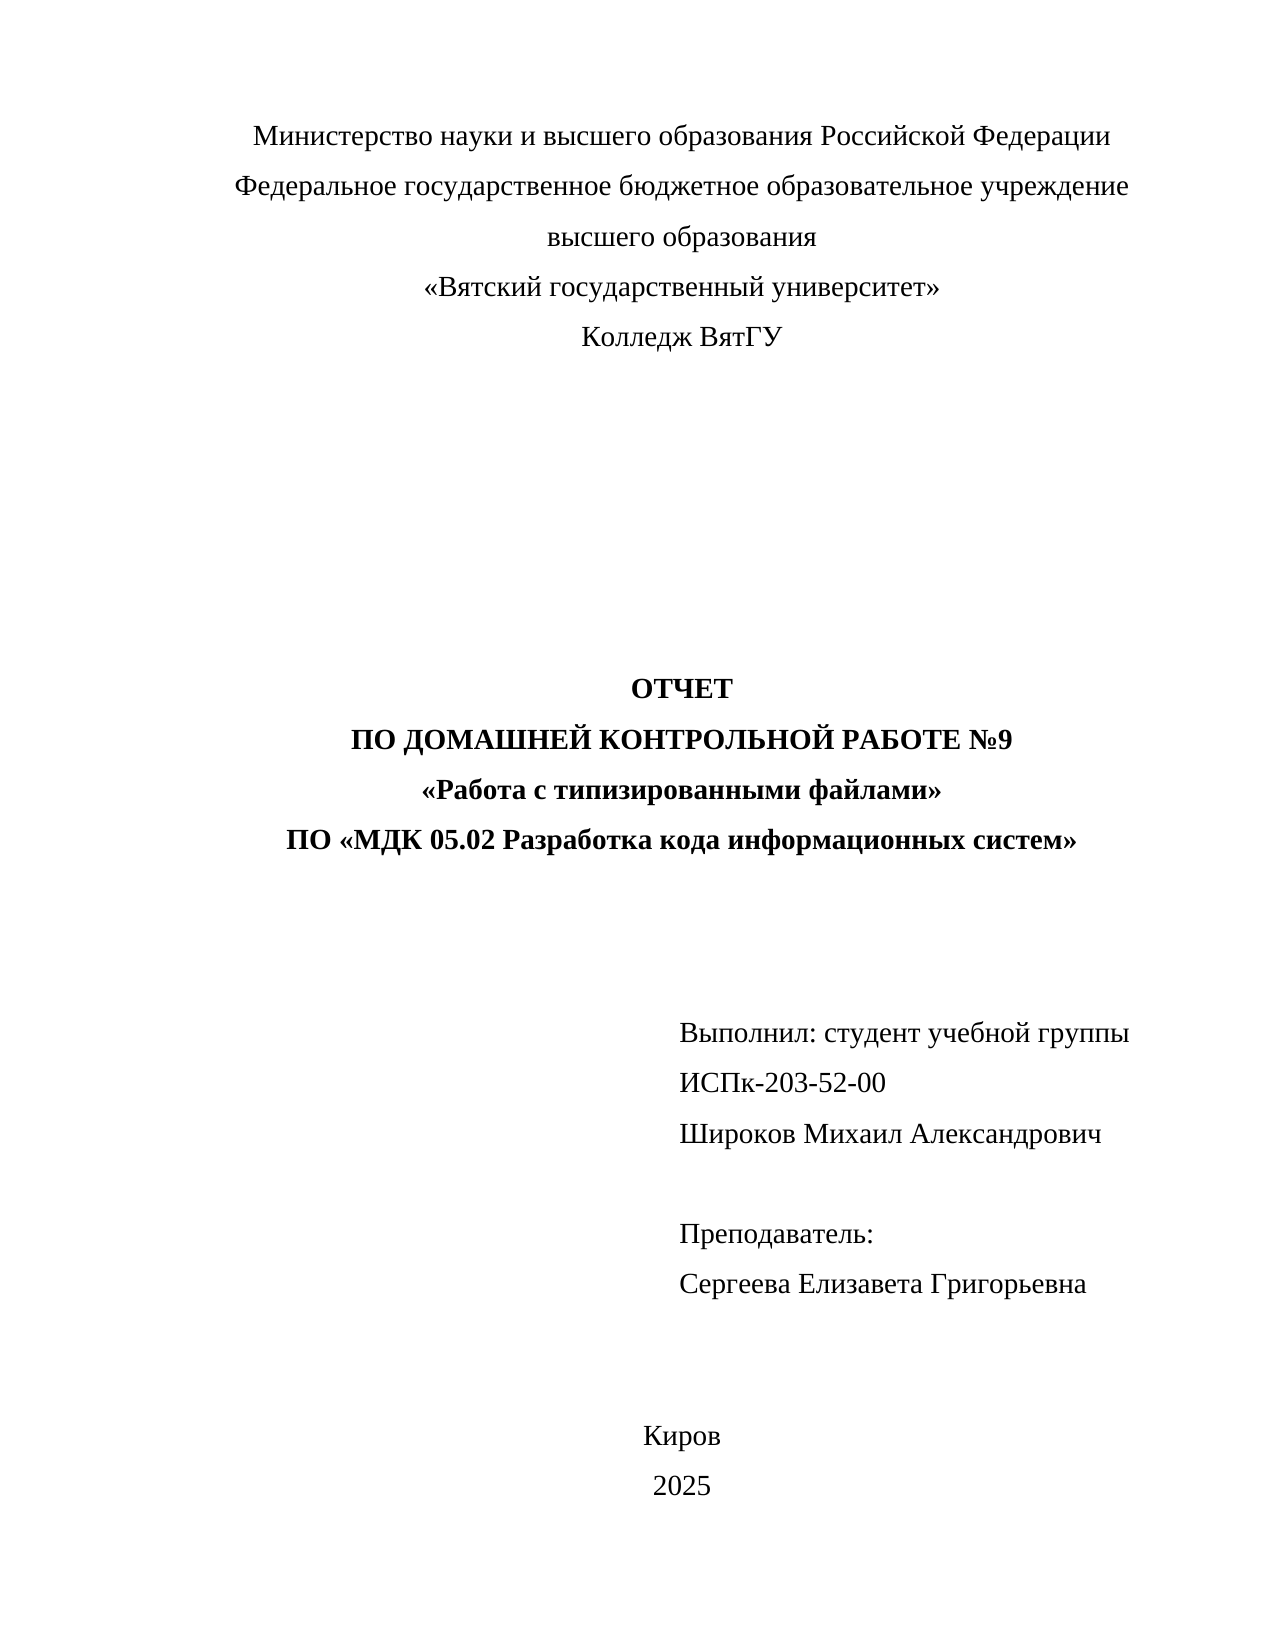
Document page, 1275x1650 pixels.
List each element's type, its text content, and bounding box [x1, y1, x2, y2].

text Широков Михаил Александрович [679, 1116, 1186, 1149]
text «Вятский государственный университет» [177, 269, 1186, 303]
text Министерство науки и высшего образования Российской Федерации [177, 118, 1186, 152]
text высшего образования [177, 219, 1186, 252]
text Федеральное государственное бюджетное образовательное учреждение [177, 168, 1186, 202]
text Сергеева Елизавета Григорьевна [679, 1267, 1186, 1300]
text ПО ДОМАШНЕЙ КОНТРОЛЬНОЙ РАБОТЕ №9 [177, 722, 1186, 755]
text ПО «МДК 05.02 Разработка кода информационных систем» [177, 822, 1186, 856]
text «Работа с типизированными файлами» [177, 772, 1186, 806]
text ИСПк-203-52-00 [679, 1065, 1186, 1099]
text Преподаватель: [679, 1216, 1186, 1250]
text Выполнил: студент учебной группы [679, 1015, 1186, 1049]
text 2025 [177, 1468, 1186, 1501]
text Колледж ВятГУ [177, 319, 1186, 353]
text ОТЧЕТ [177, 672, 1186, 705]
text Киров [177, 1418, 1186, 1451]
